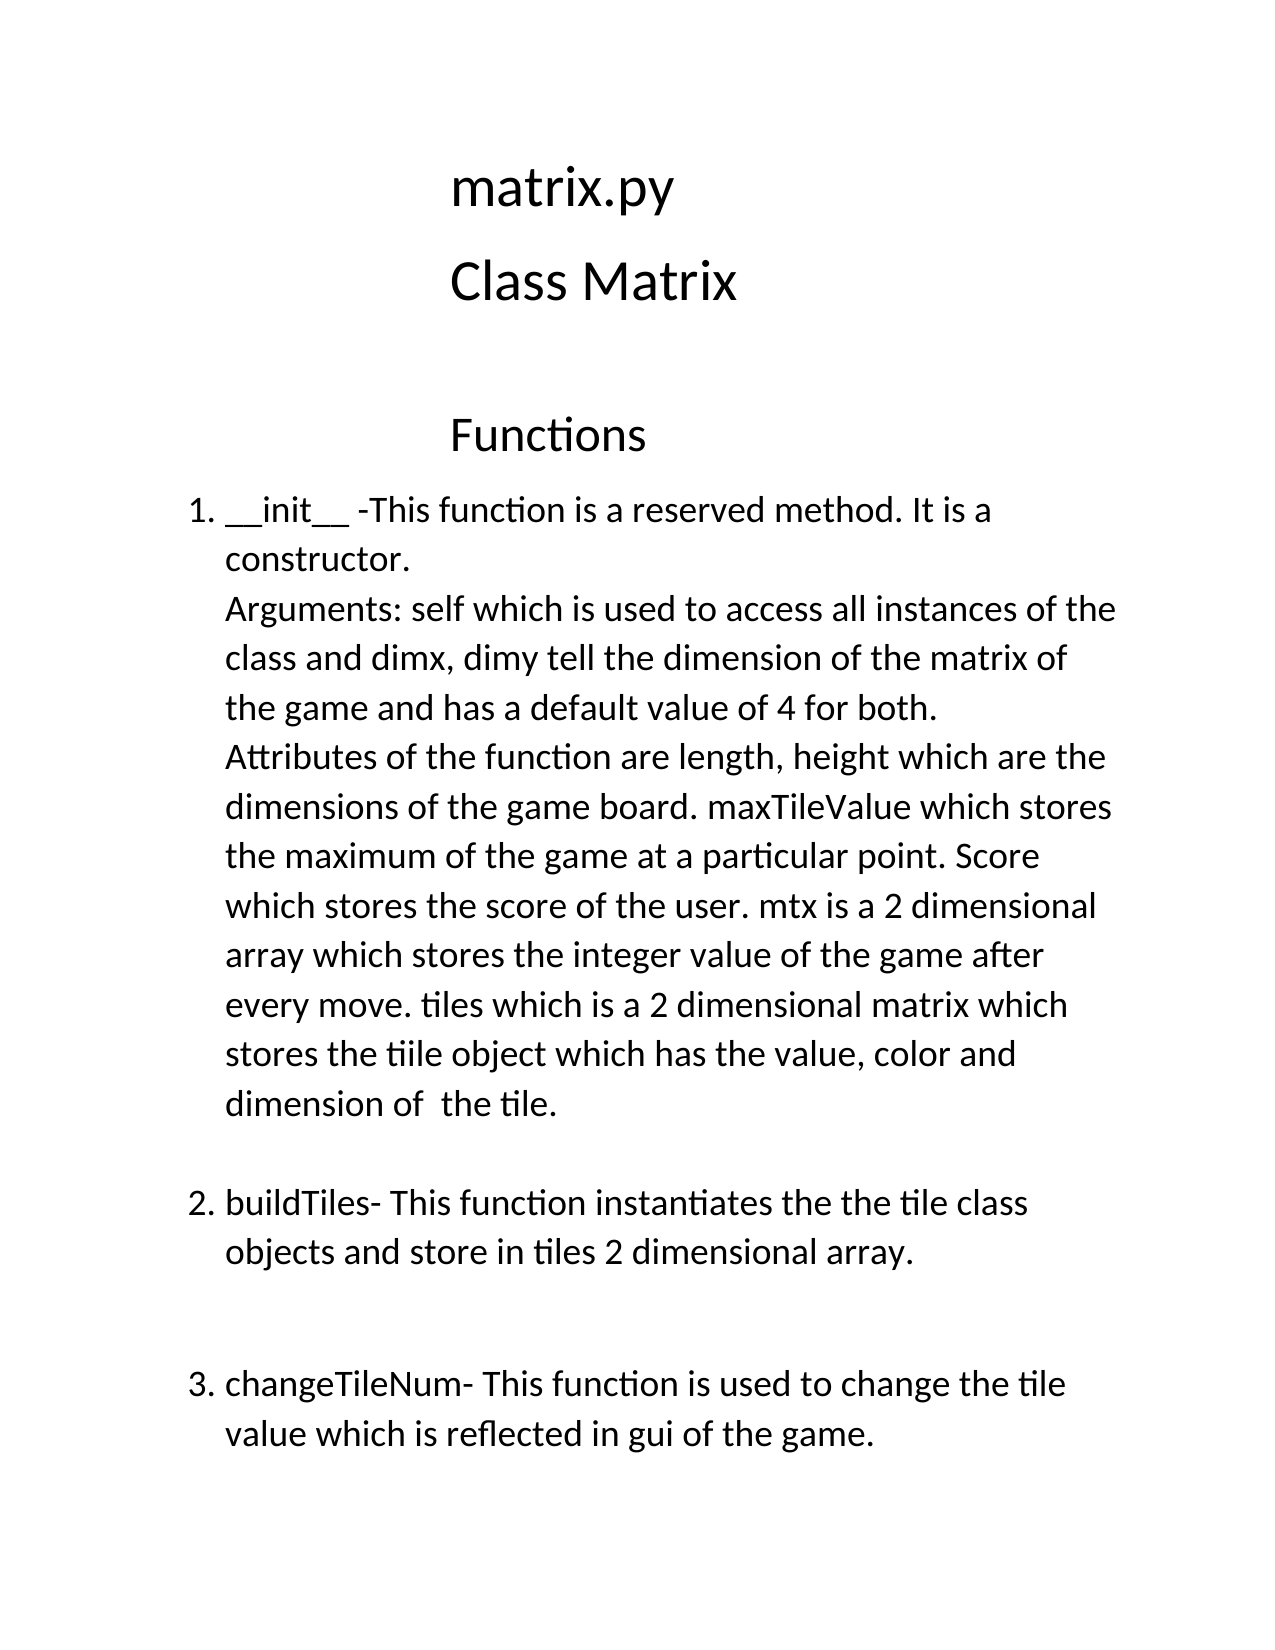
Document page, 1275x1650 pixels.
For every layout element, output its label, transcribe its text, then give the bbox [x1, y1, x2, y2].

list changeTileNum- This function is used to change the tile value which is reflected in gui of the game. [187, 1360, 1125, 1456]
text Functions [150, 403, 1125, 464]
list __init__ -This function is a reserved method. It is a constructor. [187, 486, 1125, 581]
list Attributes of the function are length, height which are the dimensions of the game board. maxTileValue which stores the maximum of the game at a particular point. Score which stores the score of the user. mtx is a 2 dimensional array which stores the integer value of the game after every move. tiles which is a 2 dimensional matrix which stores the tiile object which has the value, color and dimension of the tile. [225, 733, 1125, 1125]
list buildTiles- This function instantiates the the tile class objects and store in tiles 2 dimensional array. [187, 1178, 1125, 1274]
text matrix.py [375, 150, 1125, 221]
list Arguments: self which is used to access all instances of the class and dimx, dimy tell the dimension of the matrix of the game and has a default value of 4 for both. [225, 585, 1125, 729]
text Class Matrix [375, 243, 1125, 315]
